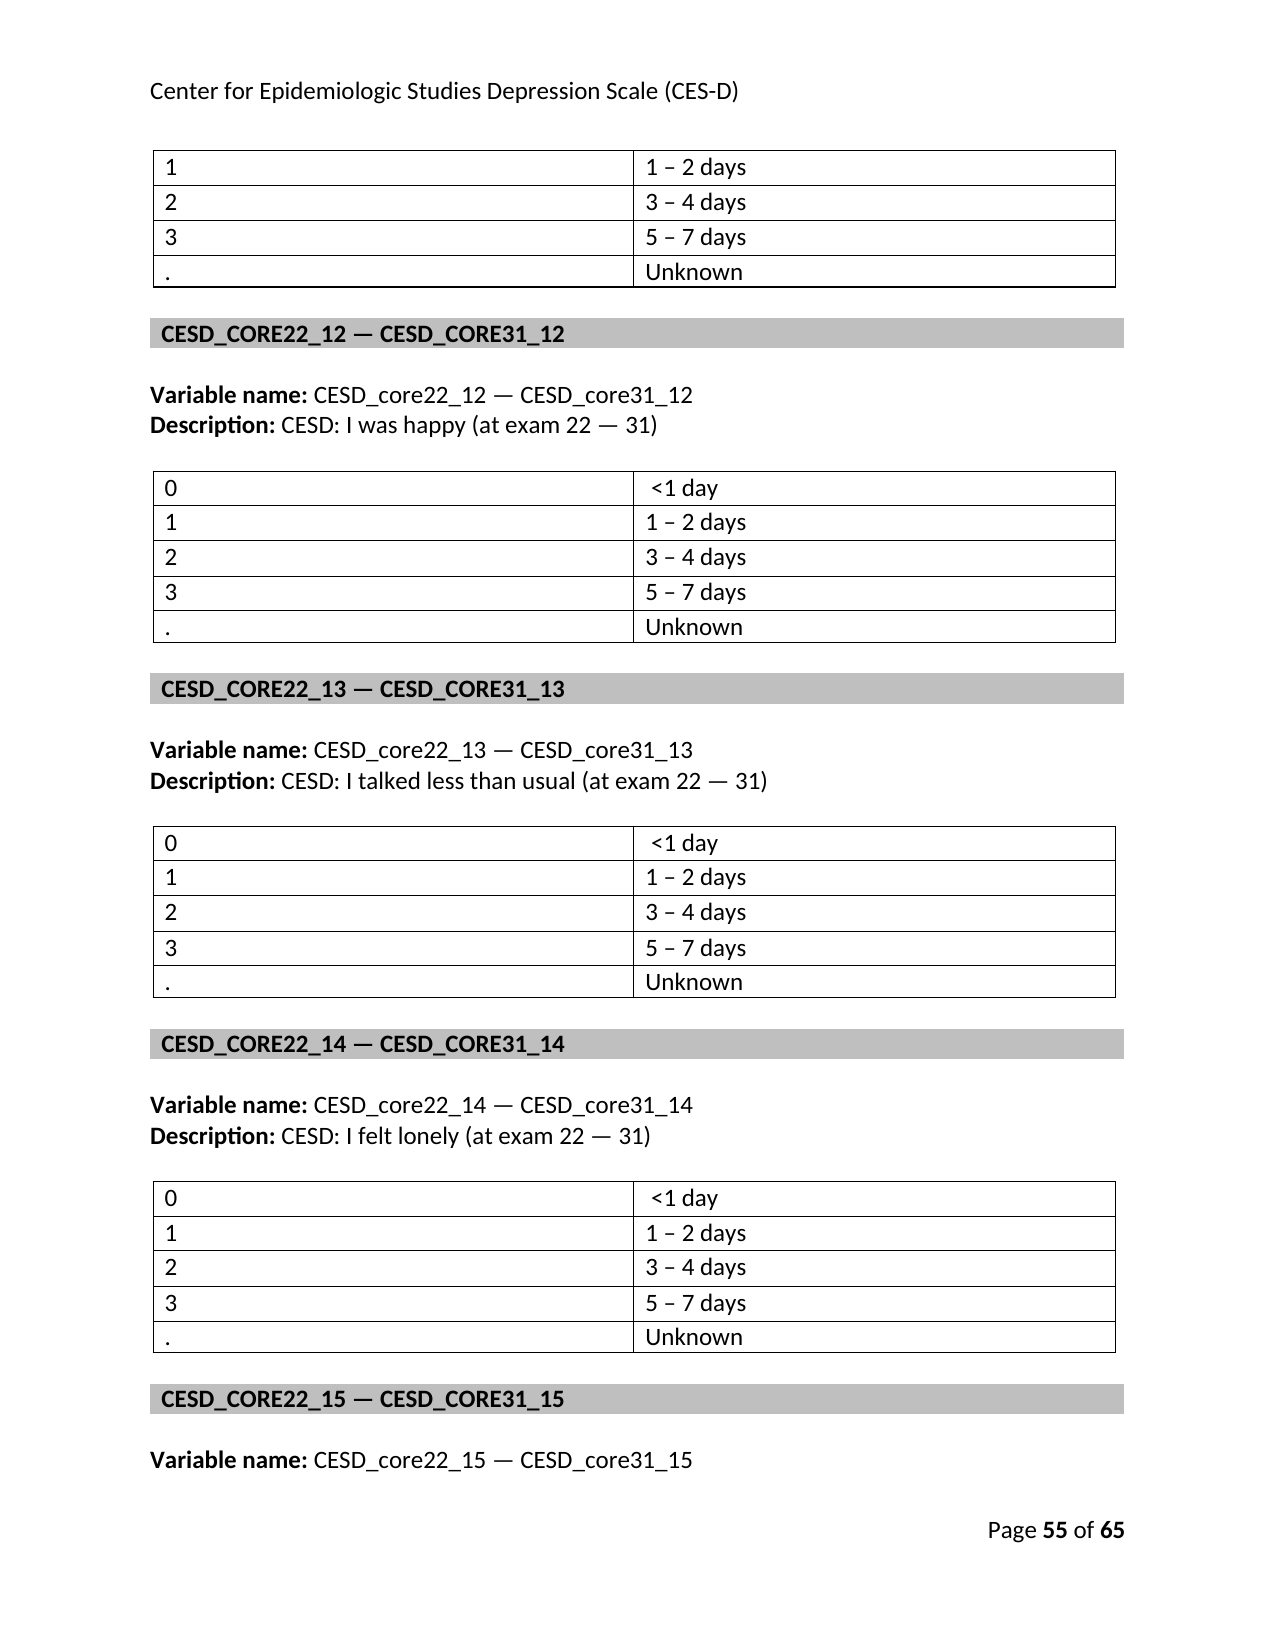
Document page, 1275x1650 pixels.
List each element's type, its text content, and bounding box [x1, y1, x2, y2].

table_cell 2 [154, 186, 633, 220]
text Variable name: CESD_core22_13 — CESD_core31_13 [150, 734, 1125, 765]
text Variable name: CESD_core22_12 — CESD_core31_12 [150, 379, 1125, 409]
table_header <1 day [634, 827, 1115, 860]
table_header CESD_CORE22_13 — CESD_CORE31_13 [150, 673, 1124, 704]
table_cell 3 [154, 932, 633, 965]
table_cell . [154, 611, 633, 642]
table_cell 3 [154, 221, 633, 255]
table_header CESD_CORE22_14 — CESD_CORE31_14 [150, 1029, 1124, 1059]
text Description: CESD: I talked less than usual (at exam 22 — 31) [150, 765, 1125, 795]
table_cell 2 [154, 541, 633, 576]
table_cell Unknown [634, 966, 1115, 997]
table_cell . [154, 1322, 633, 1352]
table_cell 1 – 2 days [634, 861, 1115, 895]
table_cell 1 [154, 506, 633, 540]
table_header 0 [154, 1182, 633, 1216]
table_cell 1 [154, 151, 633, 184]
text Variable name: CESD_core22_14 — CESD_core31_14 [150, 1089, 1125, 1120]
text Variable name: CESD_core22_15 — CESD_core31_15 [150, 1445, 1125, 1475]
table_cell 5 – 7 days [634, 577, 1115, 610]
table_cell Unknown [634, 1322, 1115, 1352]
table_cell . [154, 256, 633, 286]
table_cell 3 – 4 days [634, 1251, 1115, 1286]
table_cell 1 – 2 days [634, 151, 1115, 184]
table_header CESD_CORE22_15 — CESD_CORE31_15 [150, 1384, 1124, 1414]
table_cell 1 – 2 days [634, 1217, 1115, 1250]
text Description: CESD: I felt lonely (at exam 22 — 31) [150, 1120, 1125, 1151]
table_header <1 day [634, 472, 1115, 505]
table_cell 1 – 2 days [634, 506, 1115, 540]
table_cell 1 [154, 1217, 633, 1250]
text Description: CESD: I was happy (at exam 22 — 31) [150, 409, 1125, 440]
table_cell . [154, 966, 633, 997]
table_cell Unknown [634, 611, 1115, 642]
table_cell 2 [154, 1251, 633, 1286]
table_cell 2 [154, 896, 633, 931]
table_cell 3 – 4 days [634, 541, 1115, 576]
table_header 0 [154, 472, 633, 505]
table_cell 3 – 4 days [634, 896, 1115, 931]
table_cell 3 [154, 1287, 633, 1321]
table_cell 5 – 7 days [634, 932, 1115, 965]
table_cell 3 [154, 577, 633, 610]
table_cell Unknown [634, 256, 1115, 286]
table_header 0 [154, 827, 633, 860]
table_header CESD_CORE22_12 — CESD_CORE31_12 [150, 318, 1124, 348]
table_cell 5 – 7 days [634, 221, 1115, 255]
table_cell 1 [154, 861, 633, 895]
table_header <1 day [634, 1182, 1115, 1216]
table_cell 5 – 7 days [634, 1287, 1115, 1321]
table_cell 3 – 4 days [634, 186, 1115, 220]
